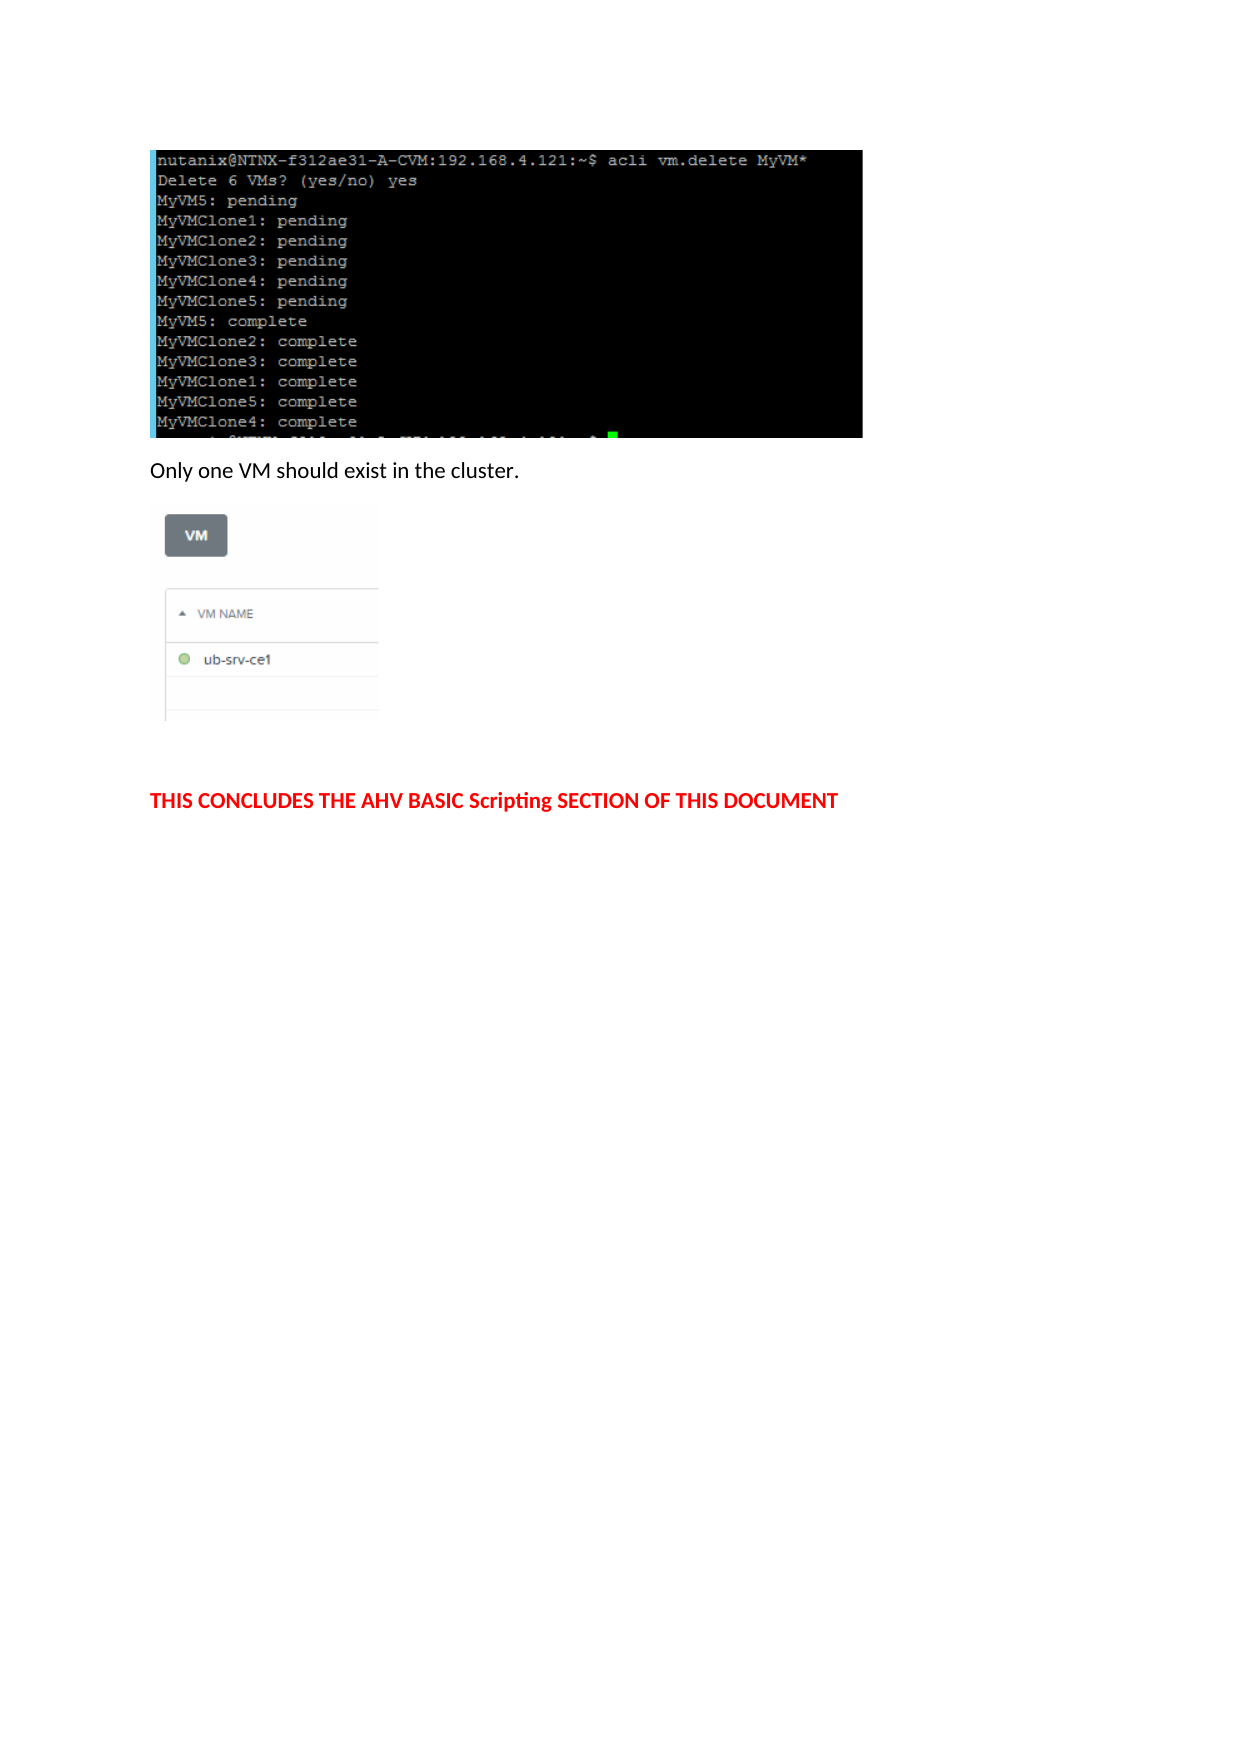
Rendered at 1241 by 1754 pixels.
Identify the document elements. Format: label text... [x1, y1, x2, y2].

picture [150, 503, 379, 721]
picture [150, 150, 863, 438]
text Only one VM should exist in the cluster. [150, 456, 1090, 484]
text THIS CONCLUDES THE AHV BASIC Scripting SECTION OF THIS DOCUMENT [150, 786, 1090, 814]
